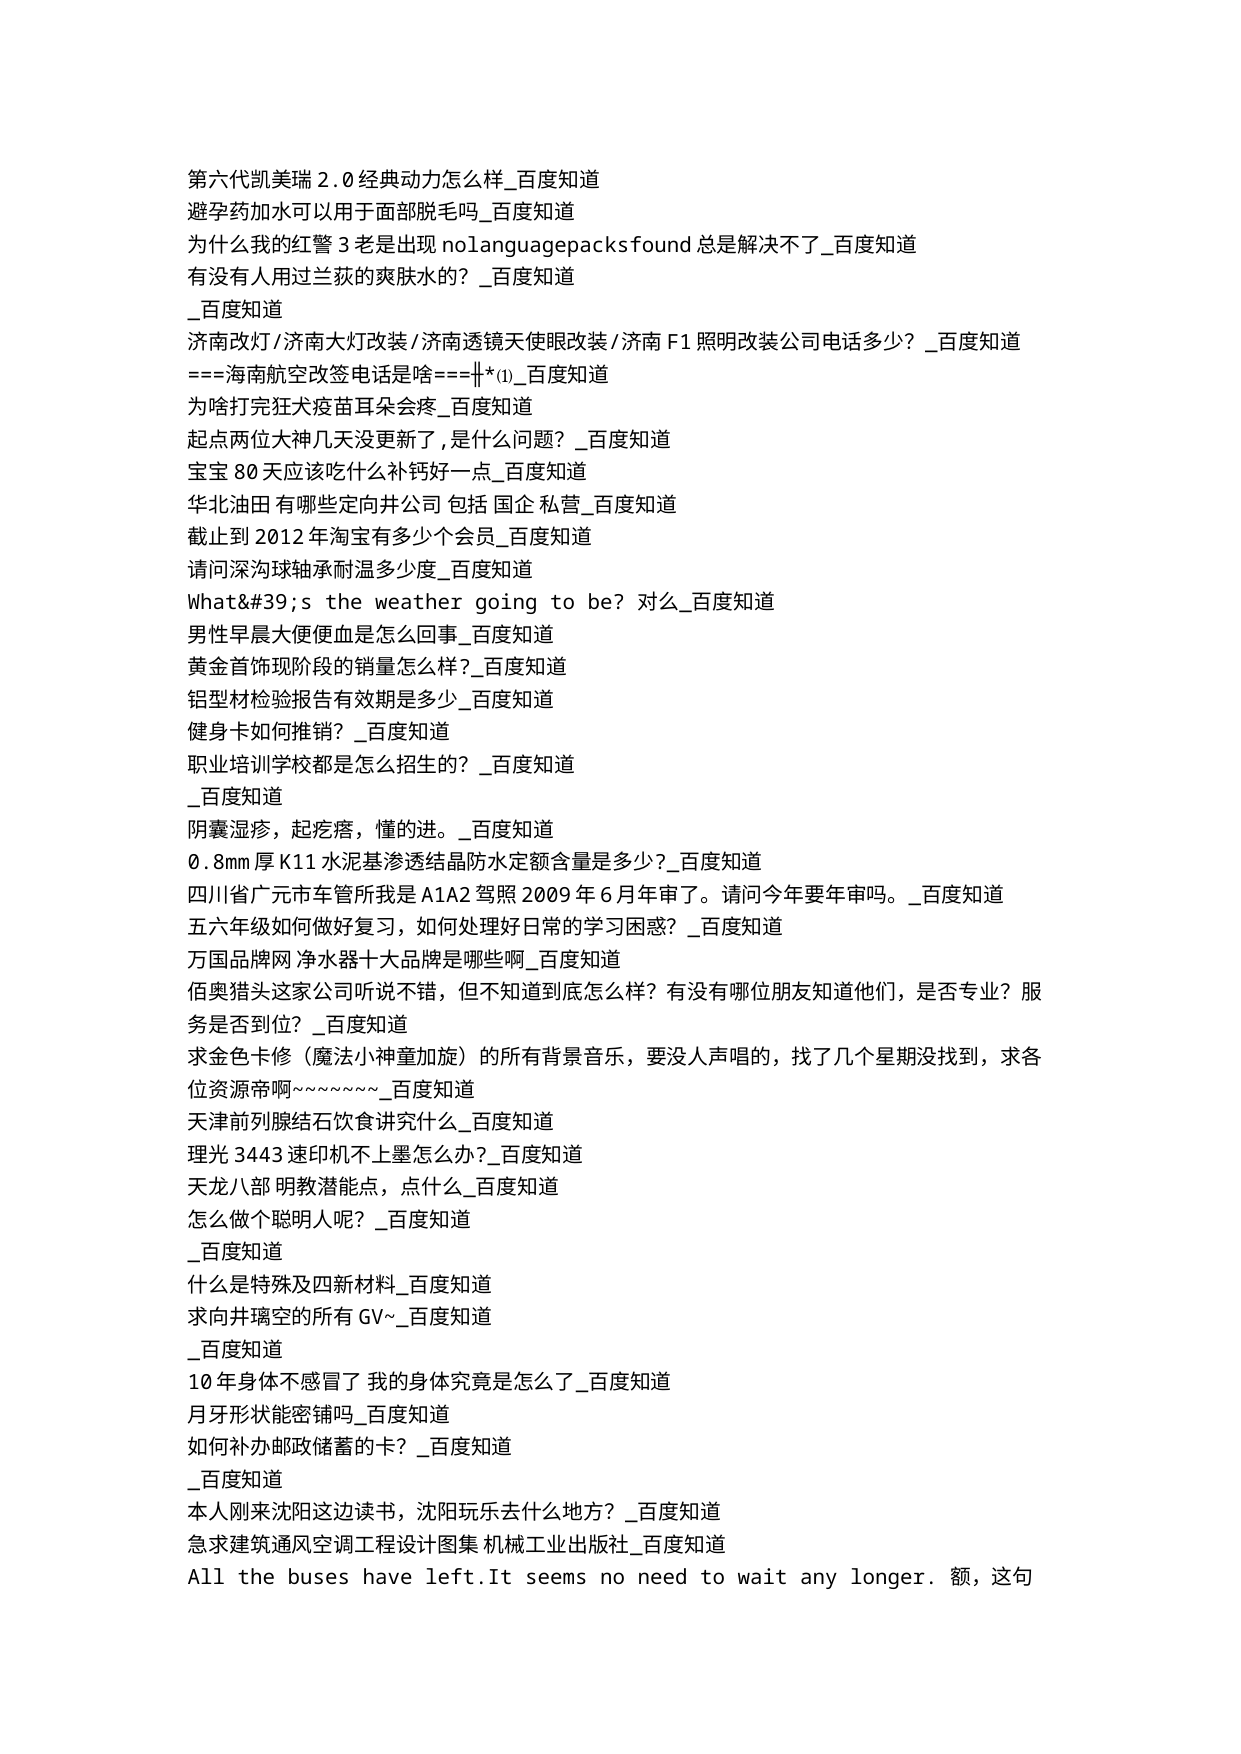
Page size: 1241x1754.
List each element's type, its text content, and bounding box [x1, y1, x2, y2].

text _百度知道 [187, 779, 1053, 812]
text 10年身体不感冒了 我的身体究竟是怎么了_百度知道 [187, 1364, 1053, 1397]
text _百度知道 [187, 1234, 1053, 1267]
text 为啥打完狂犬疫苗耳朵会疼_百度知道 [187, 389, 1053, 422]
text 为什么我的红警3老是出现nolanguagepacksfound总是解决不了_百度知道 [187, 227, 1053, 259]
text 黄金首饰现阶段的销量怎么样?_百度知道 [187, 649, 1053, 682]
text _百度知道 [187, 292, 1053, 324]
text 月牙形状能密铺吗_百度知道 [187, 1397, 1053, 1429]
text 济南改灯/济南大灯改装/济南透镜天使眼改装/济南F1照明改装公司电话多少？_百度知道 [187, 324, 1053, 357]
text 什么是特殊及四新材料_百度知道 [187, 1267, 1053, 1299]
text 健身卡如何推销？_百度知道 [187, 714, 1053, 747]
text 避孕药加水可以用于面部脱毛吗_百度知道 [187, 194, 1053, 227]
text 第六代凯美瑞2.0经典动力怎么样_百度知道 [187, 162, 1053, 194]
text _百度知道 [187, 1462, 1053, 1494]
text 五六年级如何做好复习，如何处理好日常的学习困惑？_百度知道 [187, 909, 1053, 942]
text 起点两位大神几天没更新了,是什么问题？_百度知道 [187, 422, 1053, 454]
text 0.8mm厚K11水泥基渗透结晶防水定额含量是多少?_百度知道 [187, 844, 1053, 877]
text 万国品牌网 净水器十大品牌是哪些啊_百度知道 [187, 942, 1053, 974]
text 理光3443速印机不上墨怎么办?_百度知道 [187, 1137, 1053, 1169]
text 华北油田 有哪些定向井公司 包括 国企 私营_百度知道 [187, 487, 1053, 519]
text 截止到2012年淘宝有多少个会员_百度知道 [187, 519, 1053, 552]
text 佰奥猎头这家公司听说不错，但不知道到底怎么样？有没有哪位朋友知道他们，是否专业？服务是否到位？_百度知道 [187, 974, 1053, 1039]
text 有没有人用过兰荻的爽肤水的？_百度知道 [187, 259, 1053, 292]
text 铝型材检验报告有效期是多少_百度知道 [187, 682, 1053, 714]
text 求向井璃空的所有GV~_百度知道 [187, 1299, 1053, 1332]
text 求金色卡修（魔法小神童加旋）的所有背景音乐，要没人声唱的，找了几个星期没找到，求各位资源帝啊~~~~~~~_百度知道 [187, 1039, 1053, 1104]
text 宝宝80天应该吃什么补钙好一点_百度知道 [187, 454, 1053, 487]
text 本人刚来沈阳这边读书，沈阳玩乐去什么地方？_百度知道 [187, 1494, 1053, 1527]
text 急求建筑通风空调工程设计图集 机械工业出版社_百度知道 [187, 1527, 1053, 1559]
text 阴囊湿疹，起疙瘩，懂的进。_百度知道 [187, 812, 1053, 844]
text 天龙八部 明教潜能点，点什么_百度知道 [187, 1169, 1053, 1202]
text 天津前列腺结石饮食讲究什么_百度知道 [187, 1104, 1053, 1137]
text 职业培训学校都是怎么招生的？_百度知道 [187, 747, 1053, 779]
text 请问深沟球轴承耐温多少度_百度知道 [187, 552, 1053, 584]
text What&#39;s the weather going to be? 对么_百度知道 [187, 584, 1053, 617]
text 如何补办邮政储蓄的卡？_百度知道 [187, 1429, 1053, 1462]
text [187, 1559, 1053, 1592]
text 男性早晨大便便血是怎么回事_百度知道 [187, 617, 1053, 649]
text 四川省广元市车管所我是A1A2驾照2009年6月年审了。请问今年要年审吗。_百度知道 [187, 877, 1053, 909]
text ===海南航空改签电话是啥===╫*⑴_百度知道 [187, 357, 1053, 389]
text 怎么做个聪明人呢？_百度知道 [187, 1202, 1053, 1234]
text _百度知道 [187, 1332, 1053, 1364]
